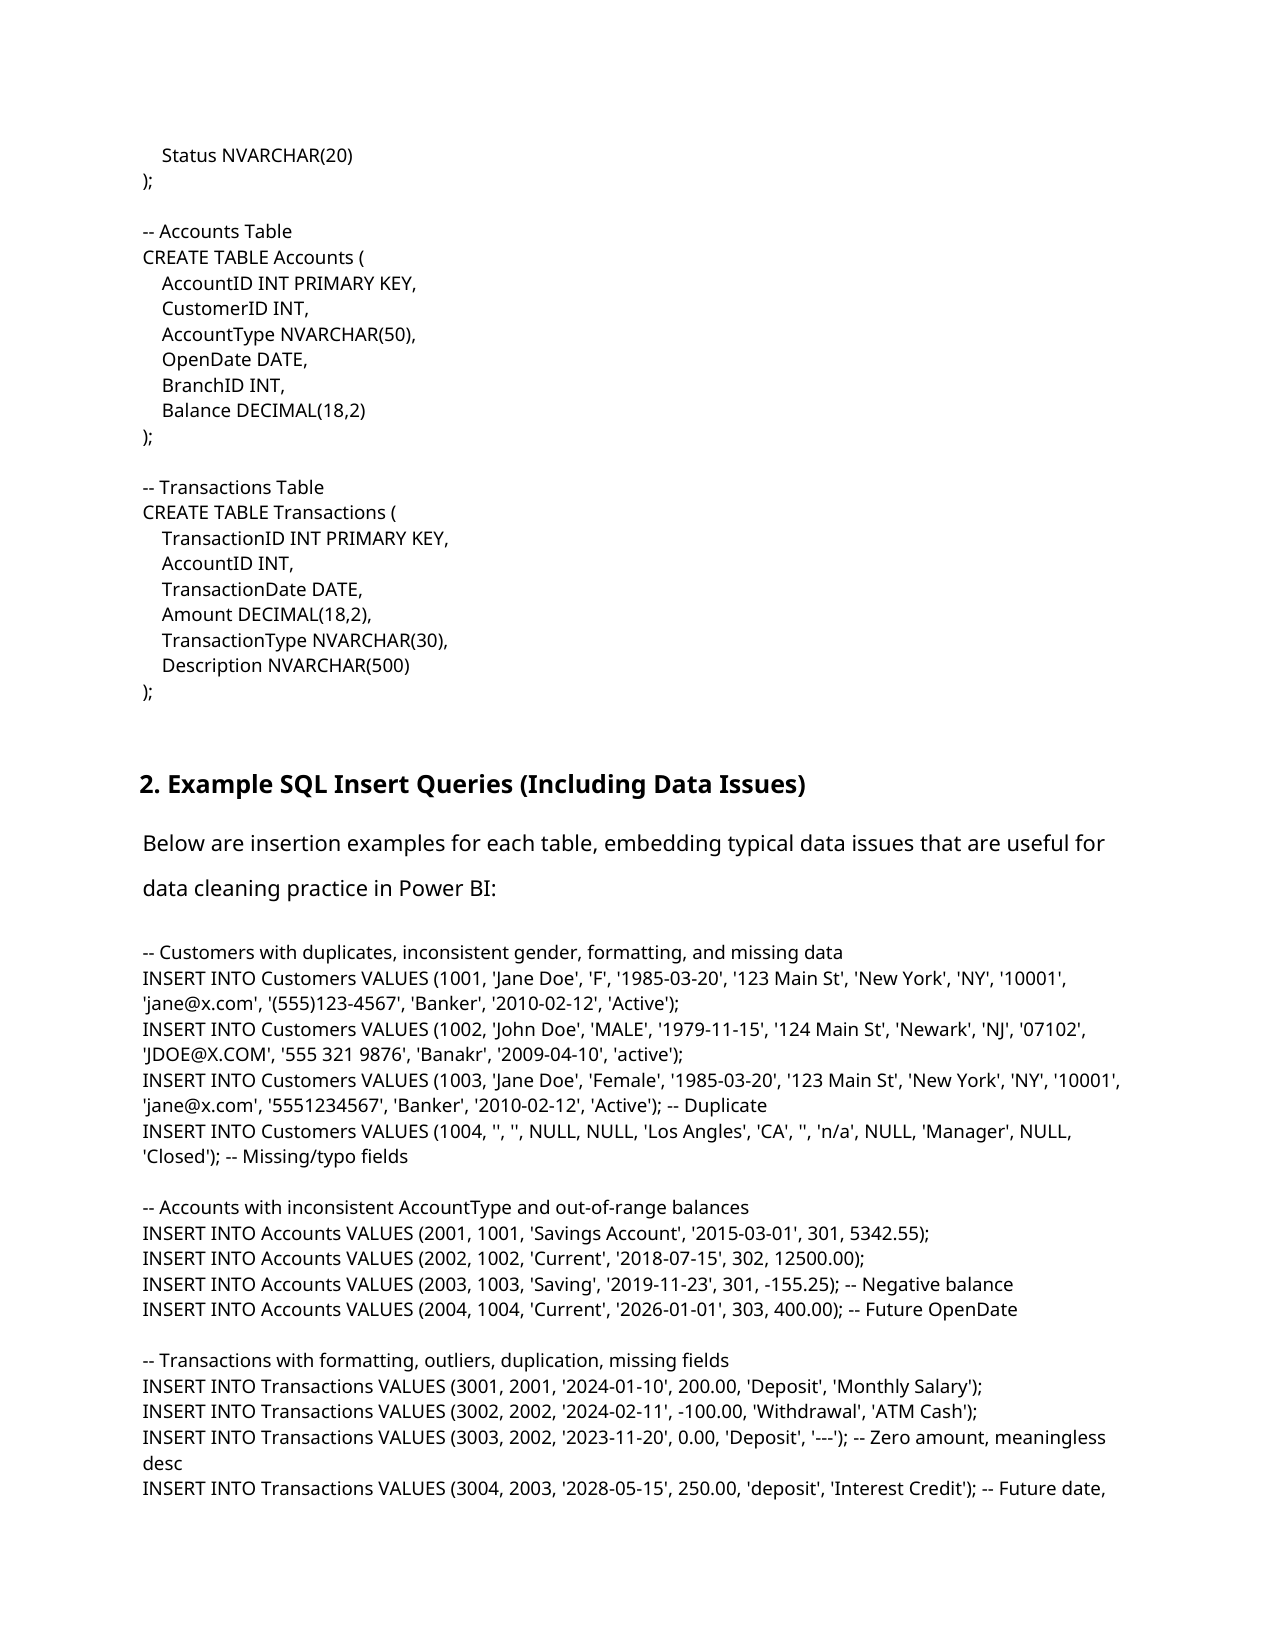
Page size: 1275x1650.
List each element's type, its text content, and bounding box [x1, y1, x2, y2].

text 2. Example SQL Insert Queries (Including Data Issues) [139, 766, 1133, 800]
text Below are insertion examples for each table, embedding typical data issues that are useful for data cleaning practice in Power BI: [142, 828, 1133, 903]
